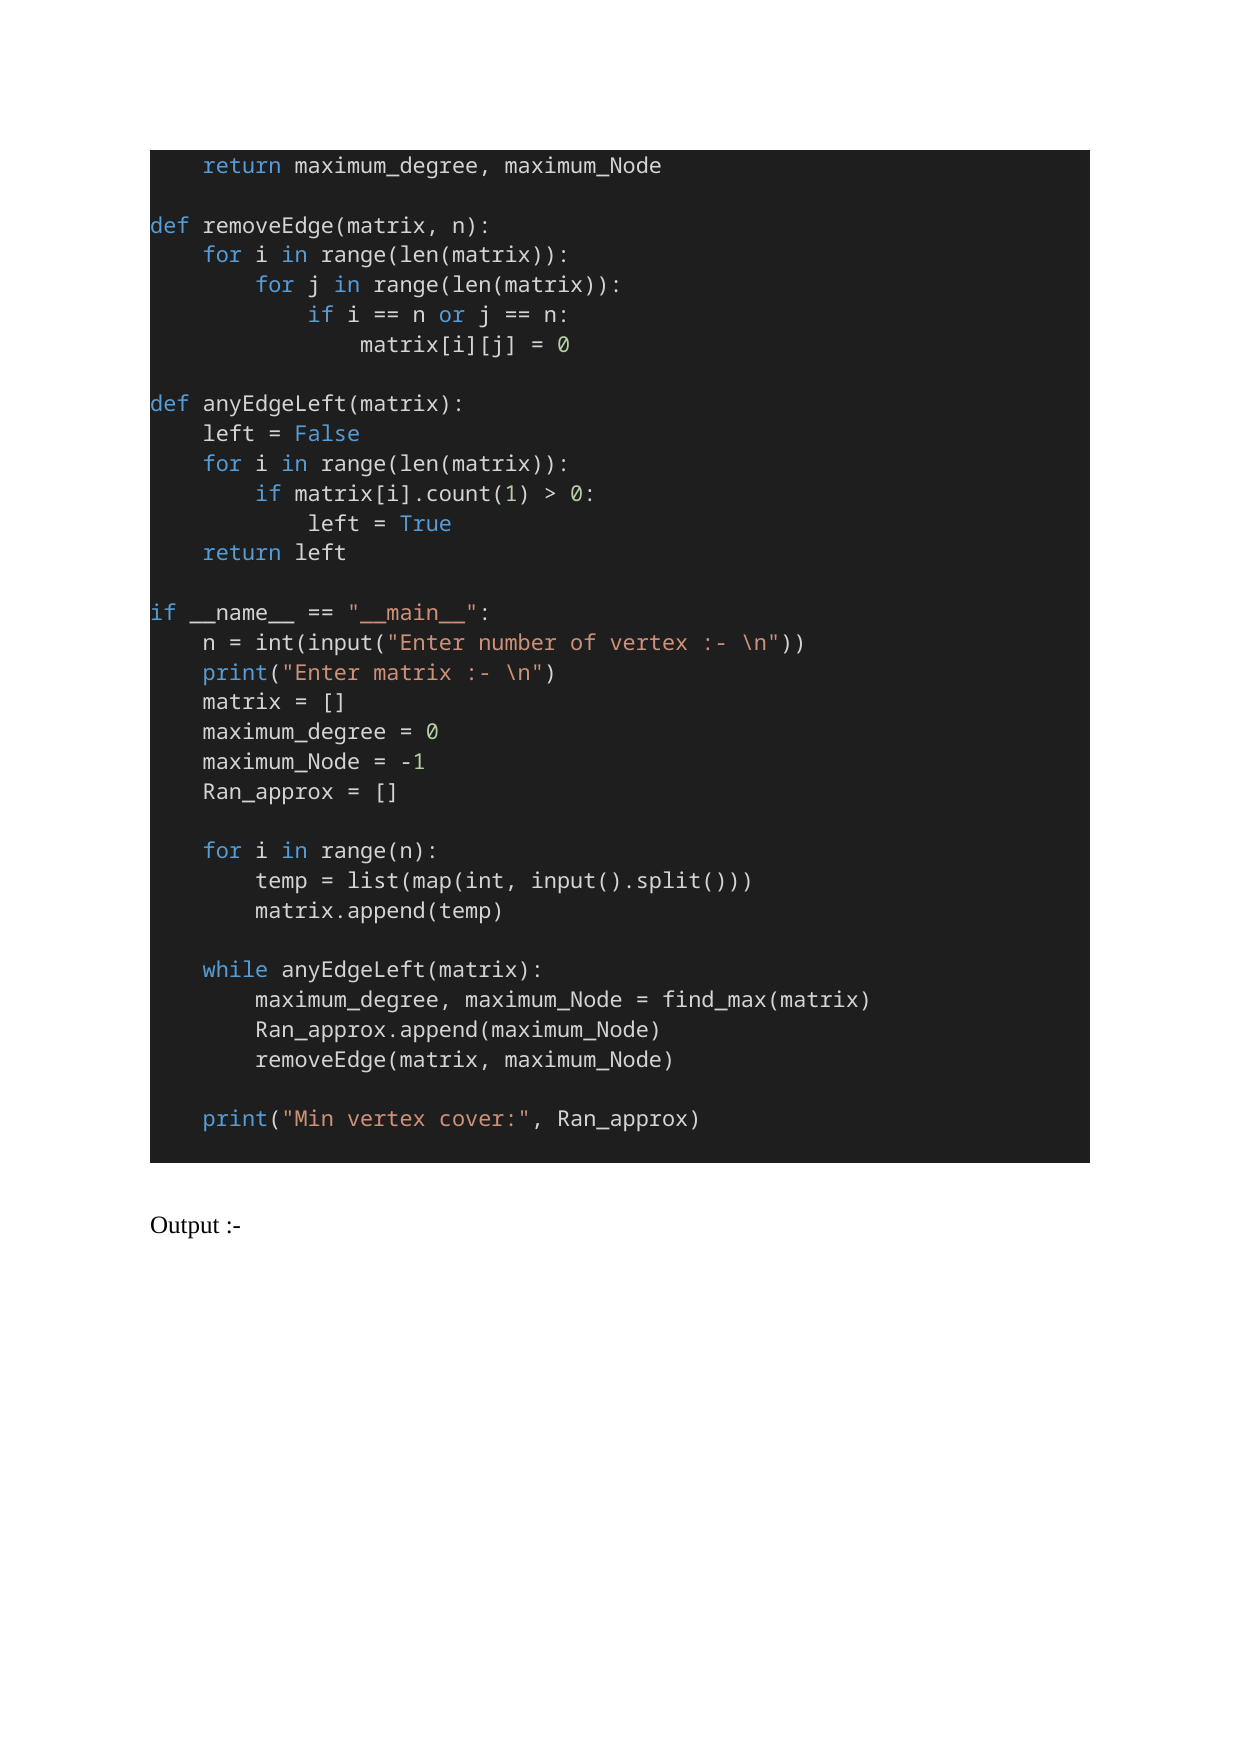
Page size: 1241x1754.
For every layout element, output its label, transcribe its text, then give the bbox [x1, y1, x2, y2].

text matrix.append(temp) [150, 895, 1090, 924]
text for i in range(n): [150, 835, 1090, 865]
text maximum_degree = 0 [150, 716, 1090, 746]
text temp = list(map(int, input().split())) [150, 865, 1090, 895]
text if matrix[i].count(1) > 0: [150, 478, 1090, 507]
text print("Min vertex cover:", Ran_approx) [150, 1103, 1090, 1133]
text matrix = [] [150, 686, 1090, 716]
text Output :- [150, 1211, 1090, 1239]
text return maximum_degree, maximum_Node [150, 150, 1090, 180]
text left = False [150, 418, 1090, 448]
text if i == n or j == n: [150, 299, 1090, 329]
text for i in range(len(matrix)): [150, 448, 1090, 478]
text maximum_degree, maximum_Node = find_max(matrix) [150, 984, 1090, 1014]
text left = True [150, 507, 1090, 537]
text for j in range(len(matrix)): [150, 269, 1090, 299]
text def anyEdgeLeft(matrix): [150, 388, 1090, 418]
text n = int(input("Enter number of vertex :- \n")) [150, 627, 1090, 656]
text print("Enter matrix :- \n") [150, 656, 1090, 686]
text matrix[i][j] = 0 [150, 329, 1090, 358]
text while anyEdgeLeft(matrix): [150, 954, 1090, 984]
text for i in range(len(matrix)): [150, 239, 1090, 269]
text maximum_Node = -1 [150, 746, 1090, 776]
text def removeEdge(matrix, n): [150, 209, 1090, 239]
text Ran_approx = [] [150, 776, 1090, 805]
text Ran_approx.append(maximum_Node) [150, 1014, 1090, 1044]
text removeEdge(matrix, maximum_Node) [150, 1044, 1090, 1073]
text if __name__ == "__main__": [150, 597, 1090, 627]
text return left [150, 537, 1090, 567]
